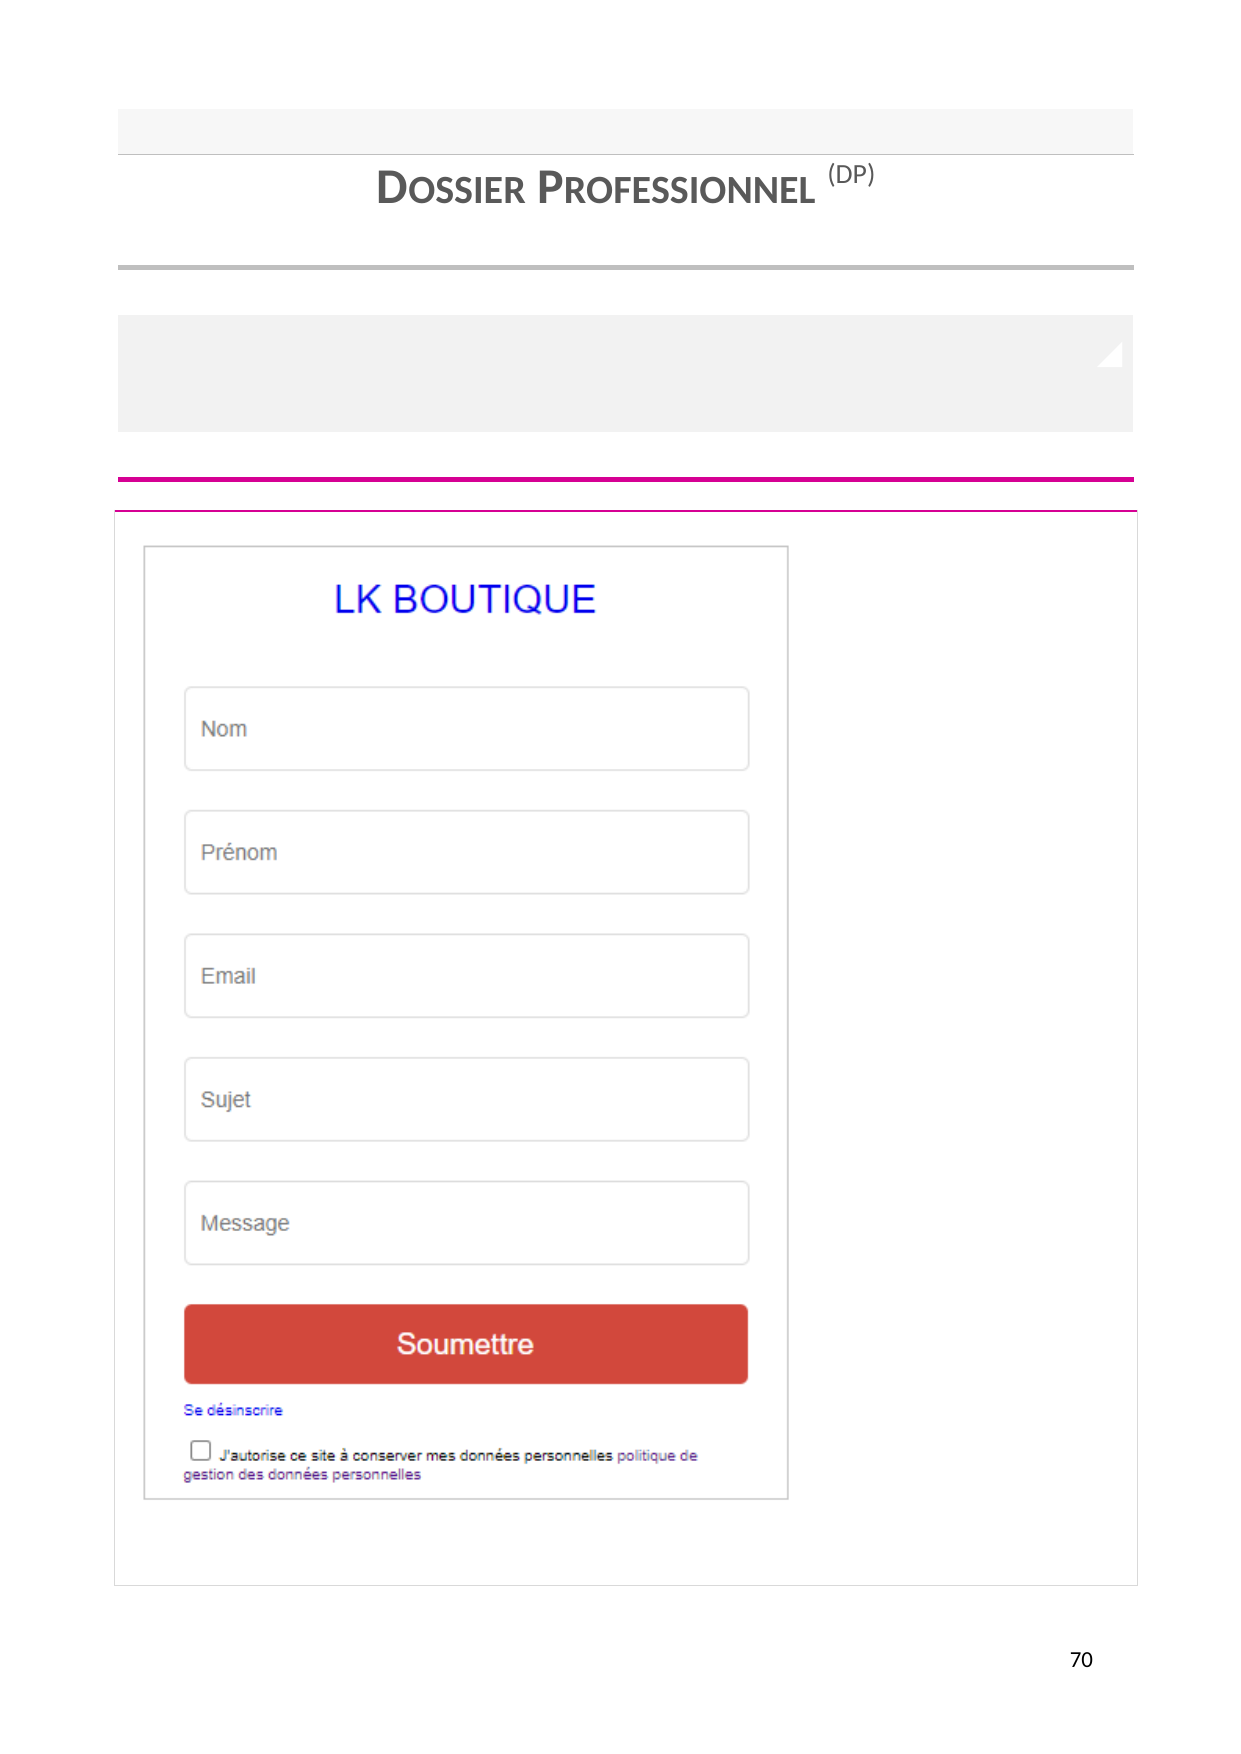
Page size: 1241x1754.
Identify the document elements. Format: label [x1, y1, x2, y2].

table_cell [115, 512, 1137, 1585]
picture [125, 524, 814, 1511]
